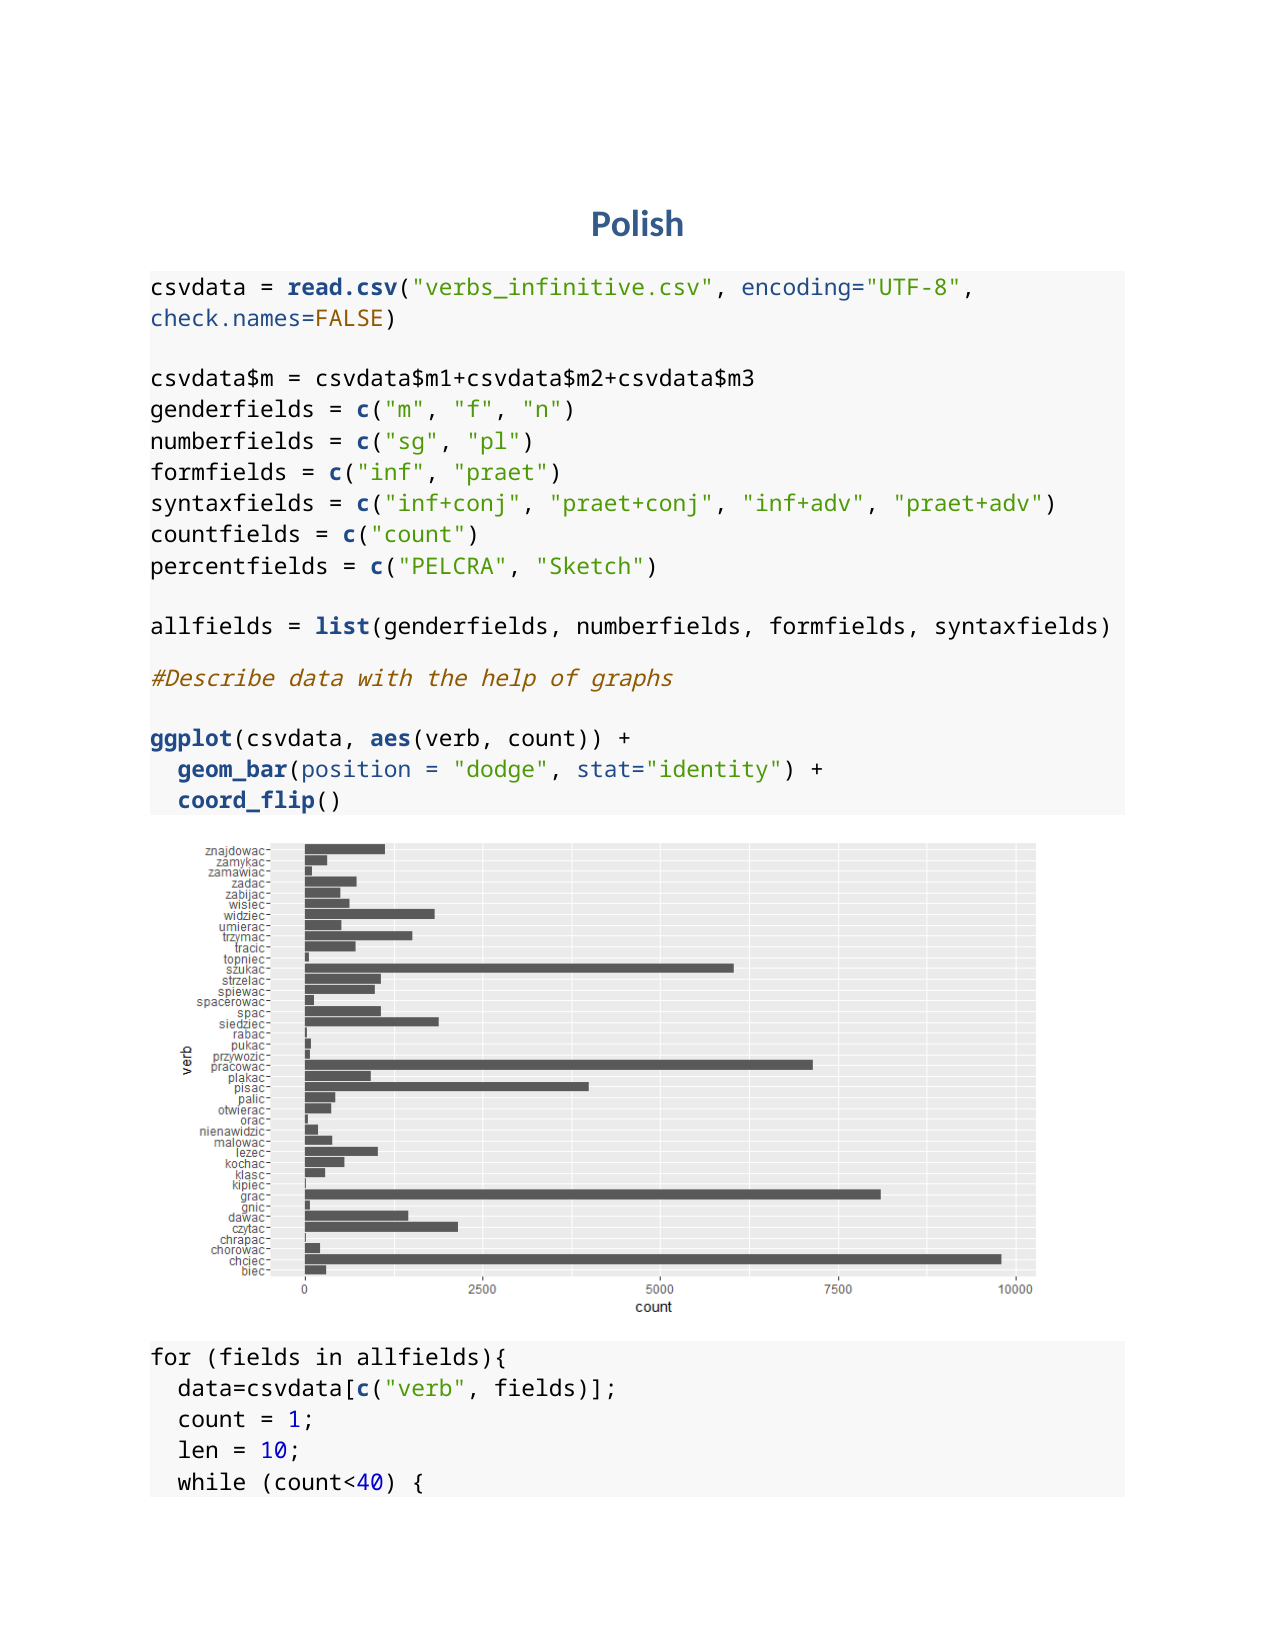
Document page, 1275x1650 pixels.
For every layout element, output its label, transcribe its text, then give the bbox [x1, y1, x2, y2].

picture [168, 836, 1044, 1322]
text csvdata = read.csv("verbs_infinitive.csv", encoding="UTF-8", check.names=FALSE) csvdata$m = csvdata$m1+csvdata$m2+csvdata$m3 genderfields = c("m", "f", "n") numberfields = c("sg", "pl") formfields = c("inf", "praet") syntaxfields = c("inf+conj", "praet+conj", "inf+adv", "praet+adv") countfields = c("count") percentfields = c("PELCRA", "Sketch") allfields = list(genderfields, numberfields, formfields, syntaxfields) [150, 271, 1125, 641]
title Polish [150, 200, 1125, 246]
text #Describe data with the help of graphs ggplot(csvdata, aes(verb, count)) + geom_bar(position = "dodge", stat="identity") + coord_flip() [150, 662, 1125, 815]
